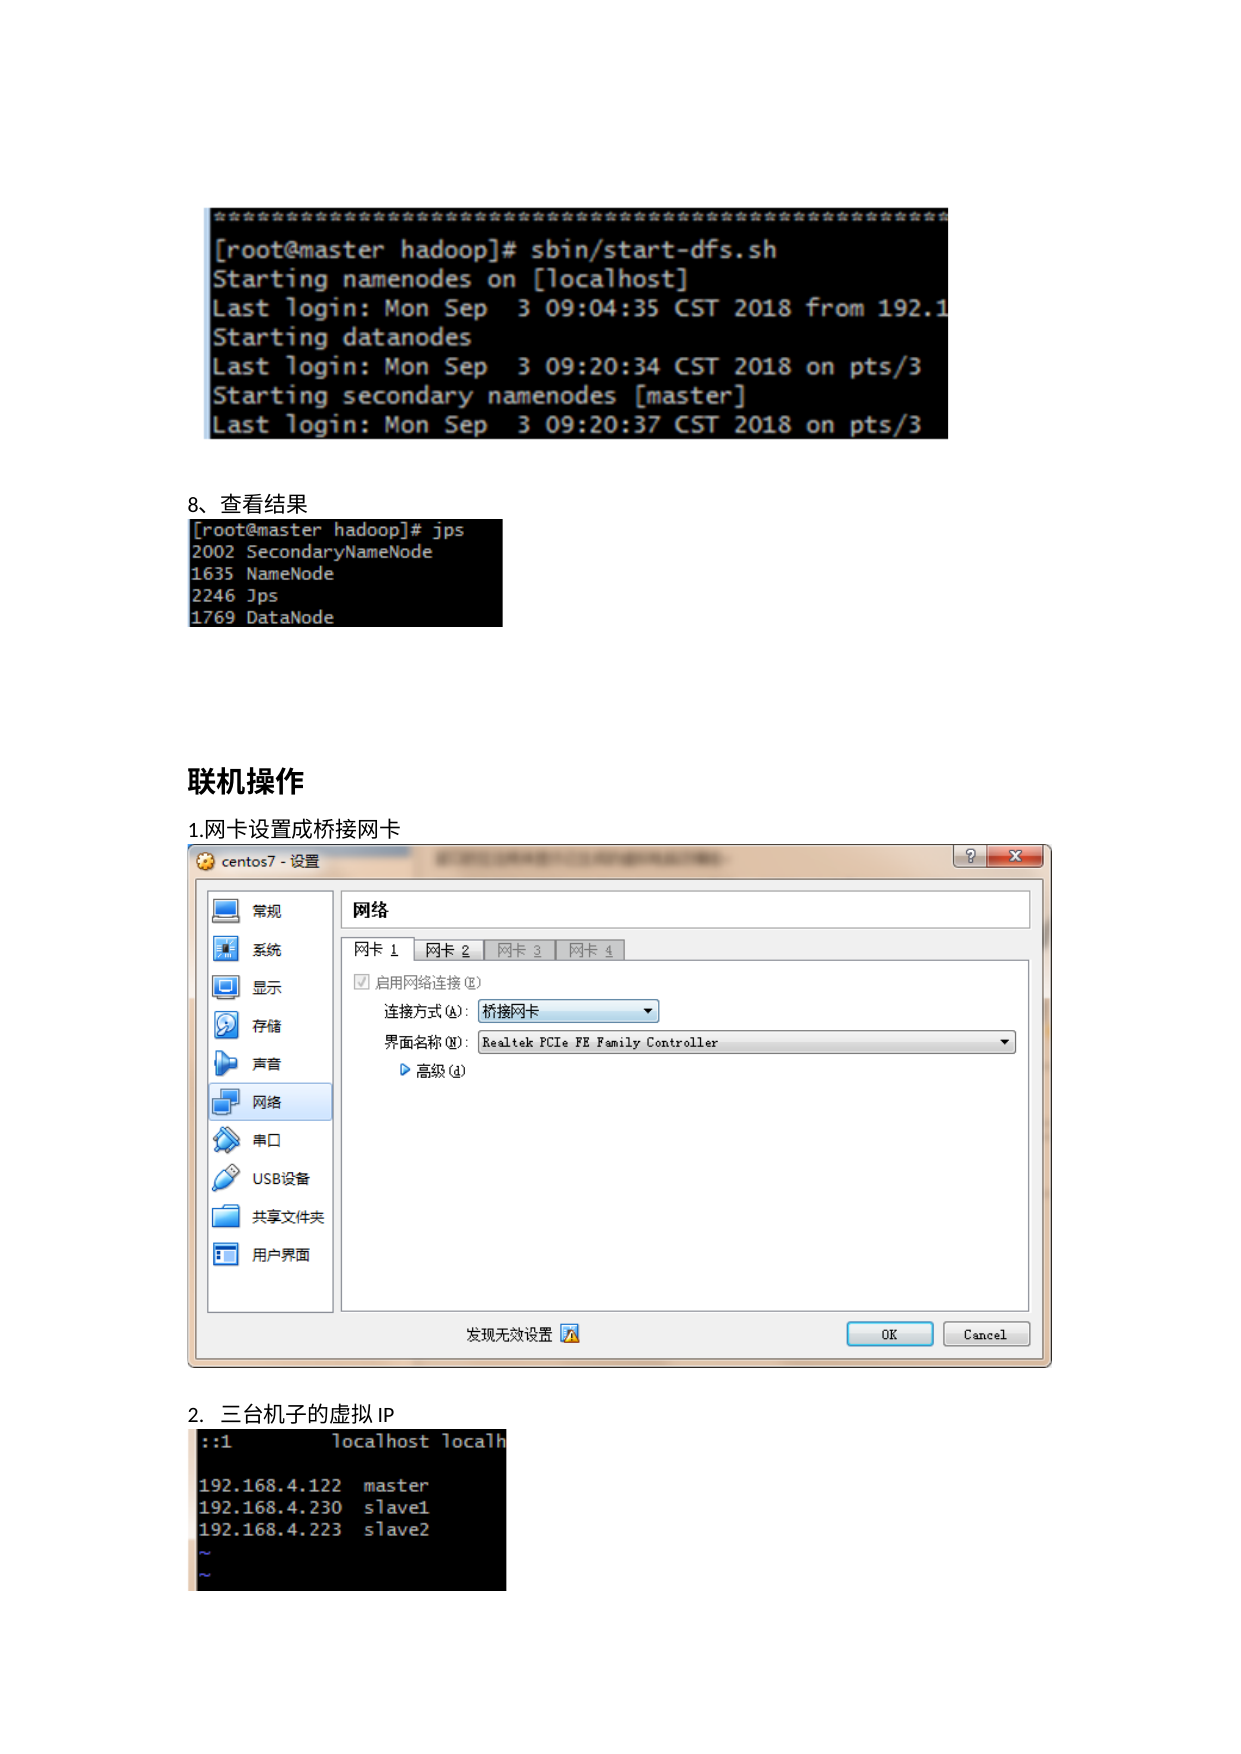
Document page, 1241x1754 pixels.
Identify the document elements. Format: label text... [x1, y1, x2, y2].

list 三台机子的虚拟IP [187, 1397, 1053, 1429]
list 联机操作 [187, 747, 1053, 812]
list 8、查看结果 [187, 487, 1053, 519]
picture [187, 519, 503, 627]
picture [187, 162, 949, 466]
picture [187, 844, 1052, 1368]
picture [187, 1429, 507, 1591]
text 1.网卡设置成桥接网卡 [187, 812, 1053, 844]
